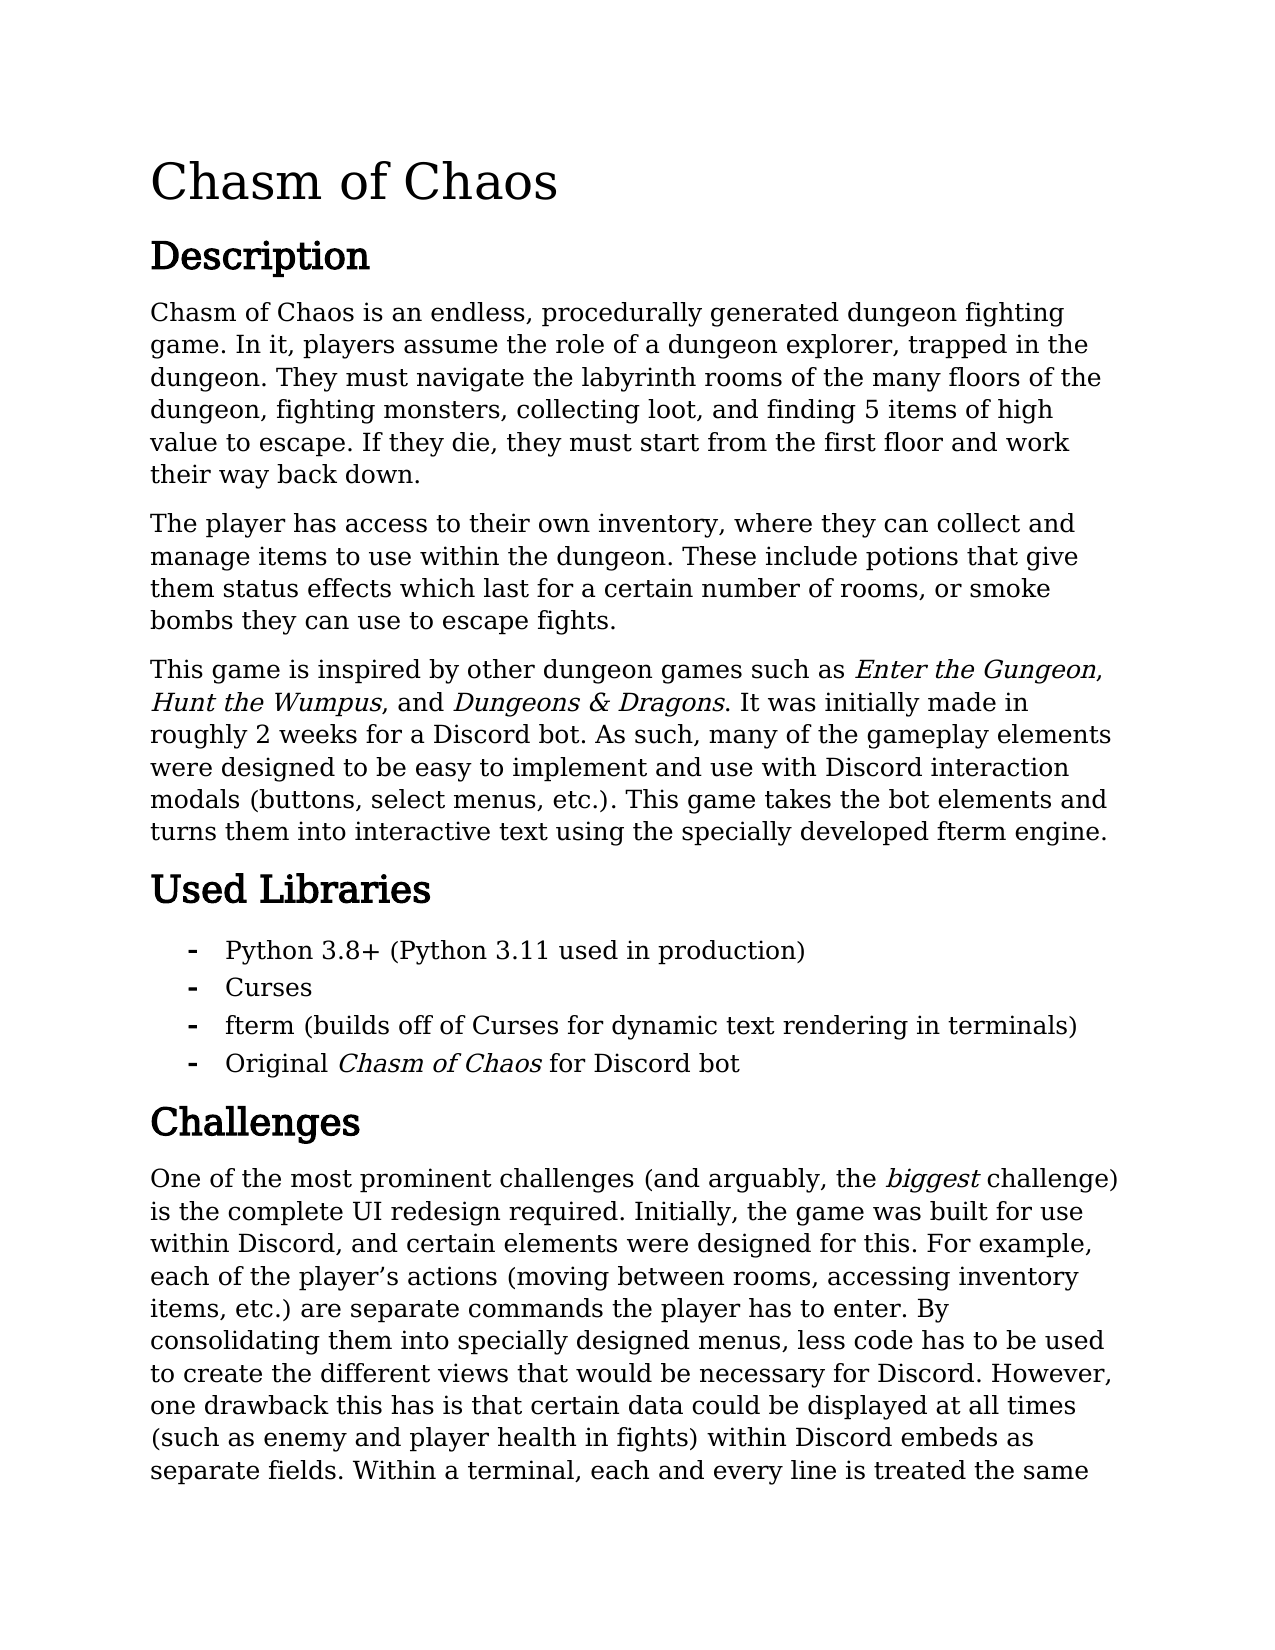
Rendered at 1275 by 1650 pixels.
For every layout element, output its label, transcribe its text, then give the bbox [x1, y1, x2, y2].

list Original Chasm of Chaos for Discord bot [187, 1043, 1125, 1078]
text This game is inspired by other dungeon games such as Enter the Gungeon, Hunt the Wumpus, and Dungeons & Dragons. It was initially made in roughly 2 weeks for a Discord bot. As such, many of the gameplay elements were designed to be easy to implement and use with Discord interaction modals (buttons, select menus, etc.). This game takes the bot elements and turns them into interactive text using the specially developed fterm engine. [150, 654, 1125, 846]
list fterm (builds off of Curses for dynamic text rendering in terminals) [187, 1006, 1125, 1041]
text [150, 1163, 1125, 1484]
text Used Libraries [150, 865, 1125, 910]
list Curses [187, 968, 1125, 1003]
text Challenges [150, 1098, 1125, 1143]
text Description [150, 231, 1125, 276]
text Chasm of Chaos [150, 150, 1125, 210]
list Python 3.8+ (Python 3.11 used in production) [187, 930, 1125, 965]
text The player has access to their own inventory, where they can collect and manage items to use within the dungeon. These include potions that give them status effects which last for a certain number of rooms, or smoke bombs they can use to escape fights. [150, 508, 1125, 635]
text Chasm of Chaos is an endless, procedurally generated dungeon fighting game. In it, players assume the role of a dungeon explorer, trapped in the dungeon. They must navigate the labyrinth rooms of the many floors of the dungeon, fighting monsters, collecting loot, and finding 5 items of high value to escape. If they die, they must start from the first floor and work their way back down. [150, 297, 1125, 489]
